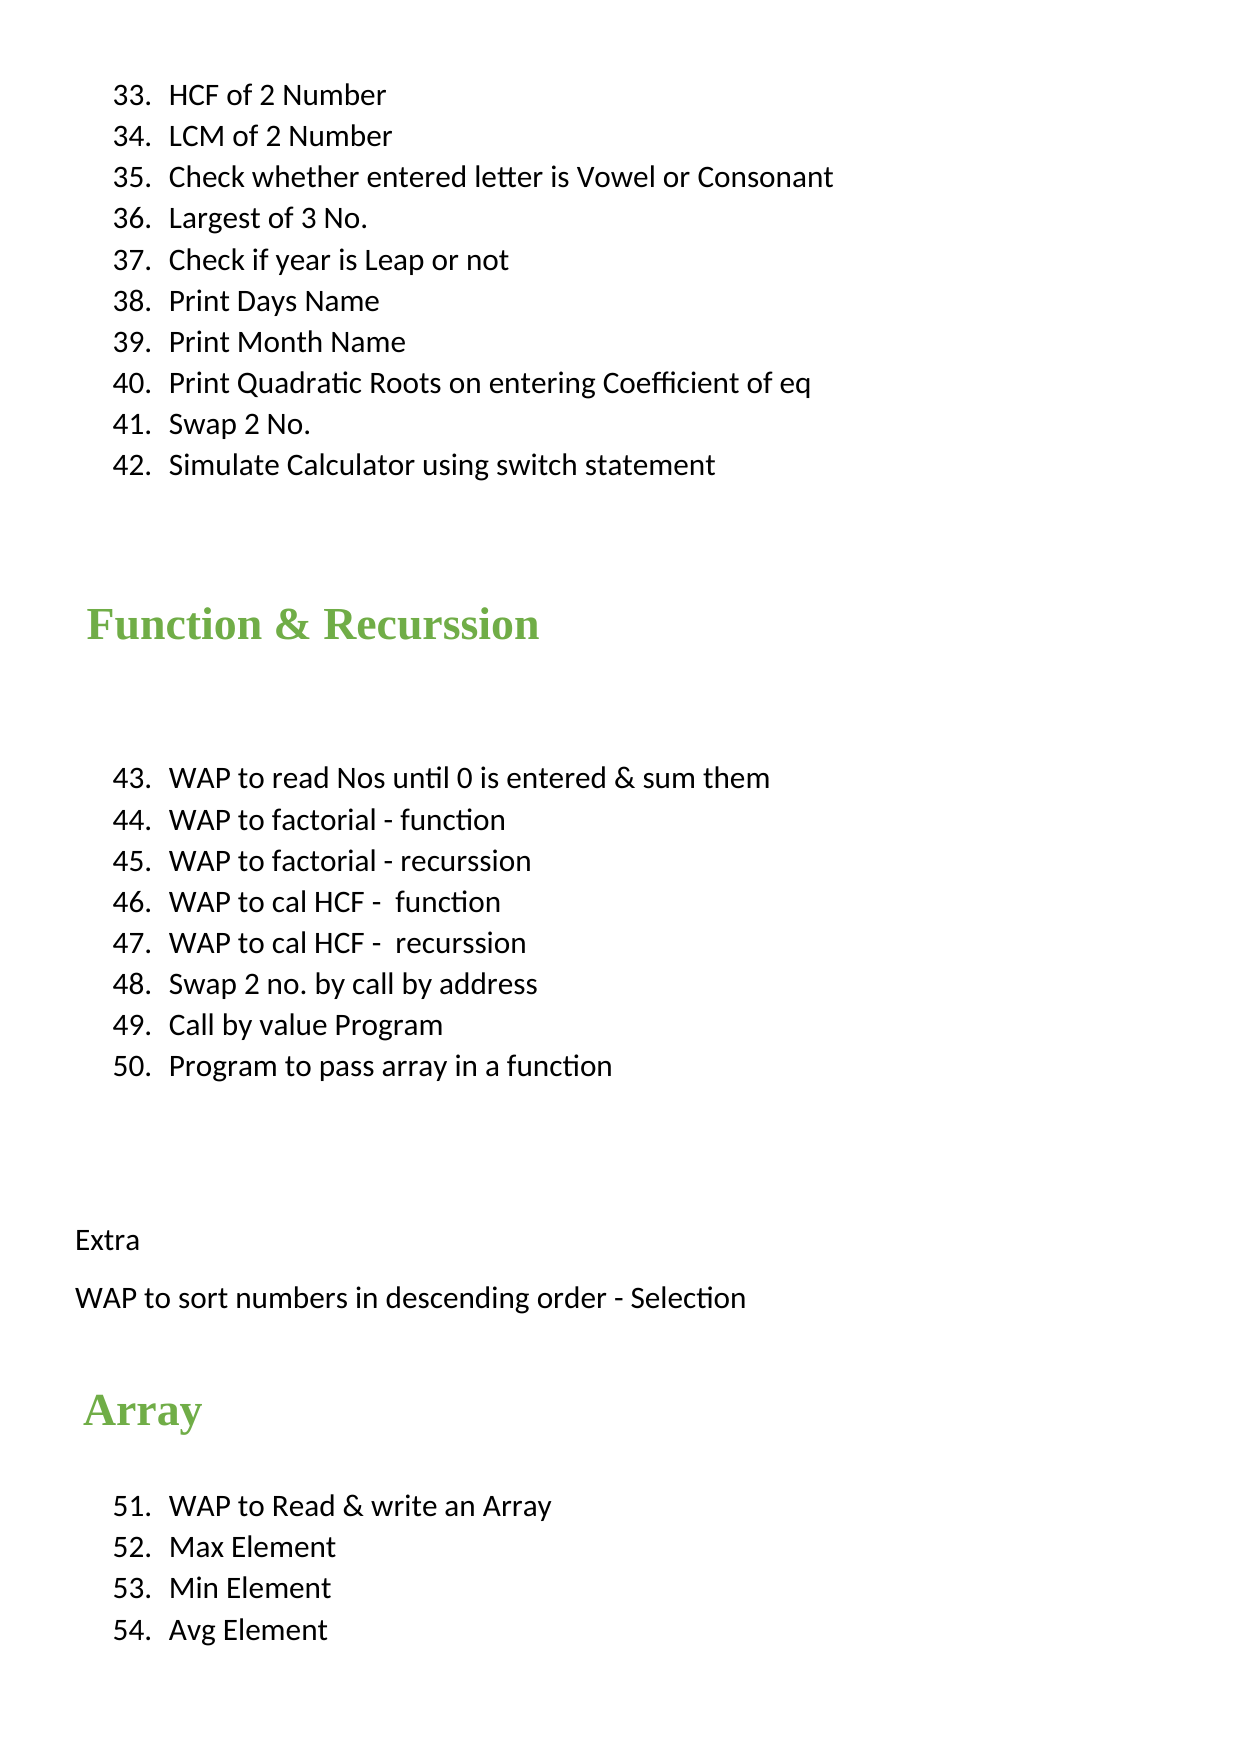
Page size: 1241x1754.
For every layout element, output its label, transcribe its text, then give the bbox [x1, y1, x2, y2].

list WAP to cal HCF - function [112, 882, 1165, 920]
list WAP to cal HCF - recurssion [112, 923, 1165, 961]
list WAP to factorial - function [112, 799, 1165, 838]
list Program to pass array in a function [112, 1046, 1165, 1084]
list Print Days Name [112, 281, 1165, 319]
list Print Quadratic Roots on entering Coefficient of eq [112, 363, 1165, 401]
list Check whether entered letter is Vowel or Consonant [112, 157, 1165, 195]
list WAP to read Nos until 0 is entered & sum them [112, 758, 1165, 797]
list LCM of 2 Number [112, 116, 1165, 154]
list Check if year is Leap or not [112, 239, 1165, 278]
list Max Element [112, 1527, 1165, 1565]
subtitle Array [75, 1382, 1146, 1435]
list WAP to factorial - recurssion [112, 841, 1165, 879]
text WAP to sort numbers in descending order - Selection [75, 1278, 1165, 1316]
list Simulate Calculator using switch statement [112, 445, 1165, 483]
list Swap 2 no. by call by address [112, 964, 1165, 1002]
list WAP to Read & write an Array [112, 1486, 1165, 1524]
text Extra [75, 1220, 1165, 1258]
list Avg Element [112, 1609, 1165, 1648]
list Largest of 3 No. [112, 198, 1165, 237]
list Min Element [112, 1568, 1165, 1607]
list Print Month Name [112, 322, 1165, 360]
list Swap 2 No. [112, 404, 1165, 442]
list Call by value Program [112, 1005, 1165, 1043]
list HCF of 2 Number [112, 75, 1165, 113]
subtitle Function & Recurssion [75, 597, 1146, 649]
